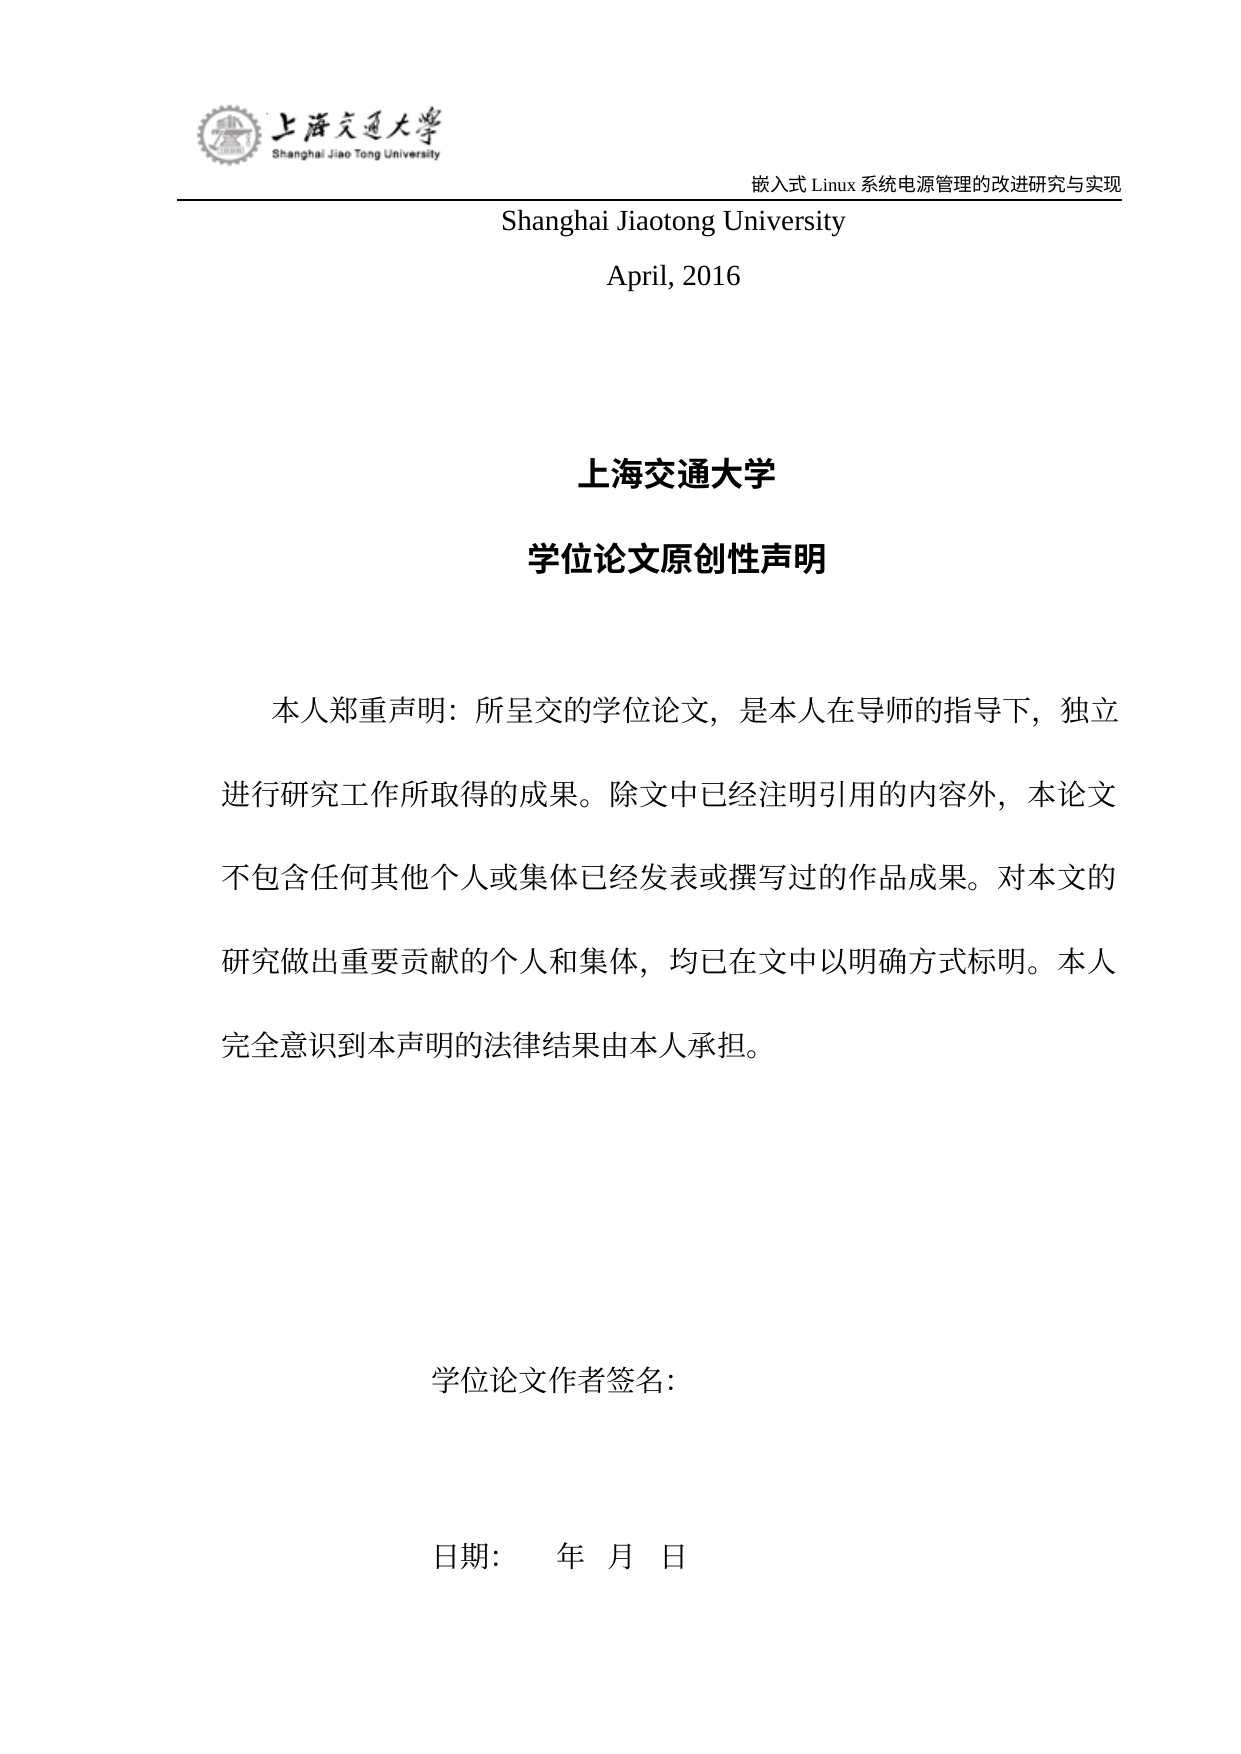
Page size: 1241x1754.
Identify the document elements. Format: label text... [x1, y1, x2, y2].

text 学位论文作者签名： [177, 1358, 1119, 1399]
text 学位论文原创性声明 [177, 533, 1119, 581]
text Shanghai Jiaotong University [177, 203, 1119, 237]
text April, 2016 [177, 258, 1119, 291]
text 日期： 年 月 日 [177, 1533, 1119, 1575]
picture [177, 88, 457, 170]
text 本人郑重声明：所呈交的学位论文，是本人在导师的指导下，独立进行研究工作所取得的成果。除文中已经注明引用的内容外，本论文不包含任何其他个人或集体已经发表或撰写过的作品成果。对本文的研究做出重要贡献的个人和集体，均已在文中以明确方式标明。本人完全意识到本声明的法律结果由本人承担。 [221, 688, 1119, 1064]
text 上海交通大学 [177, 448, 1119, 496]
